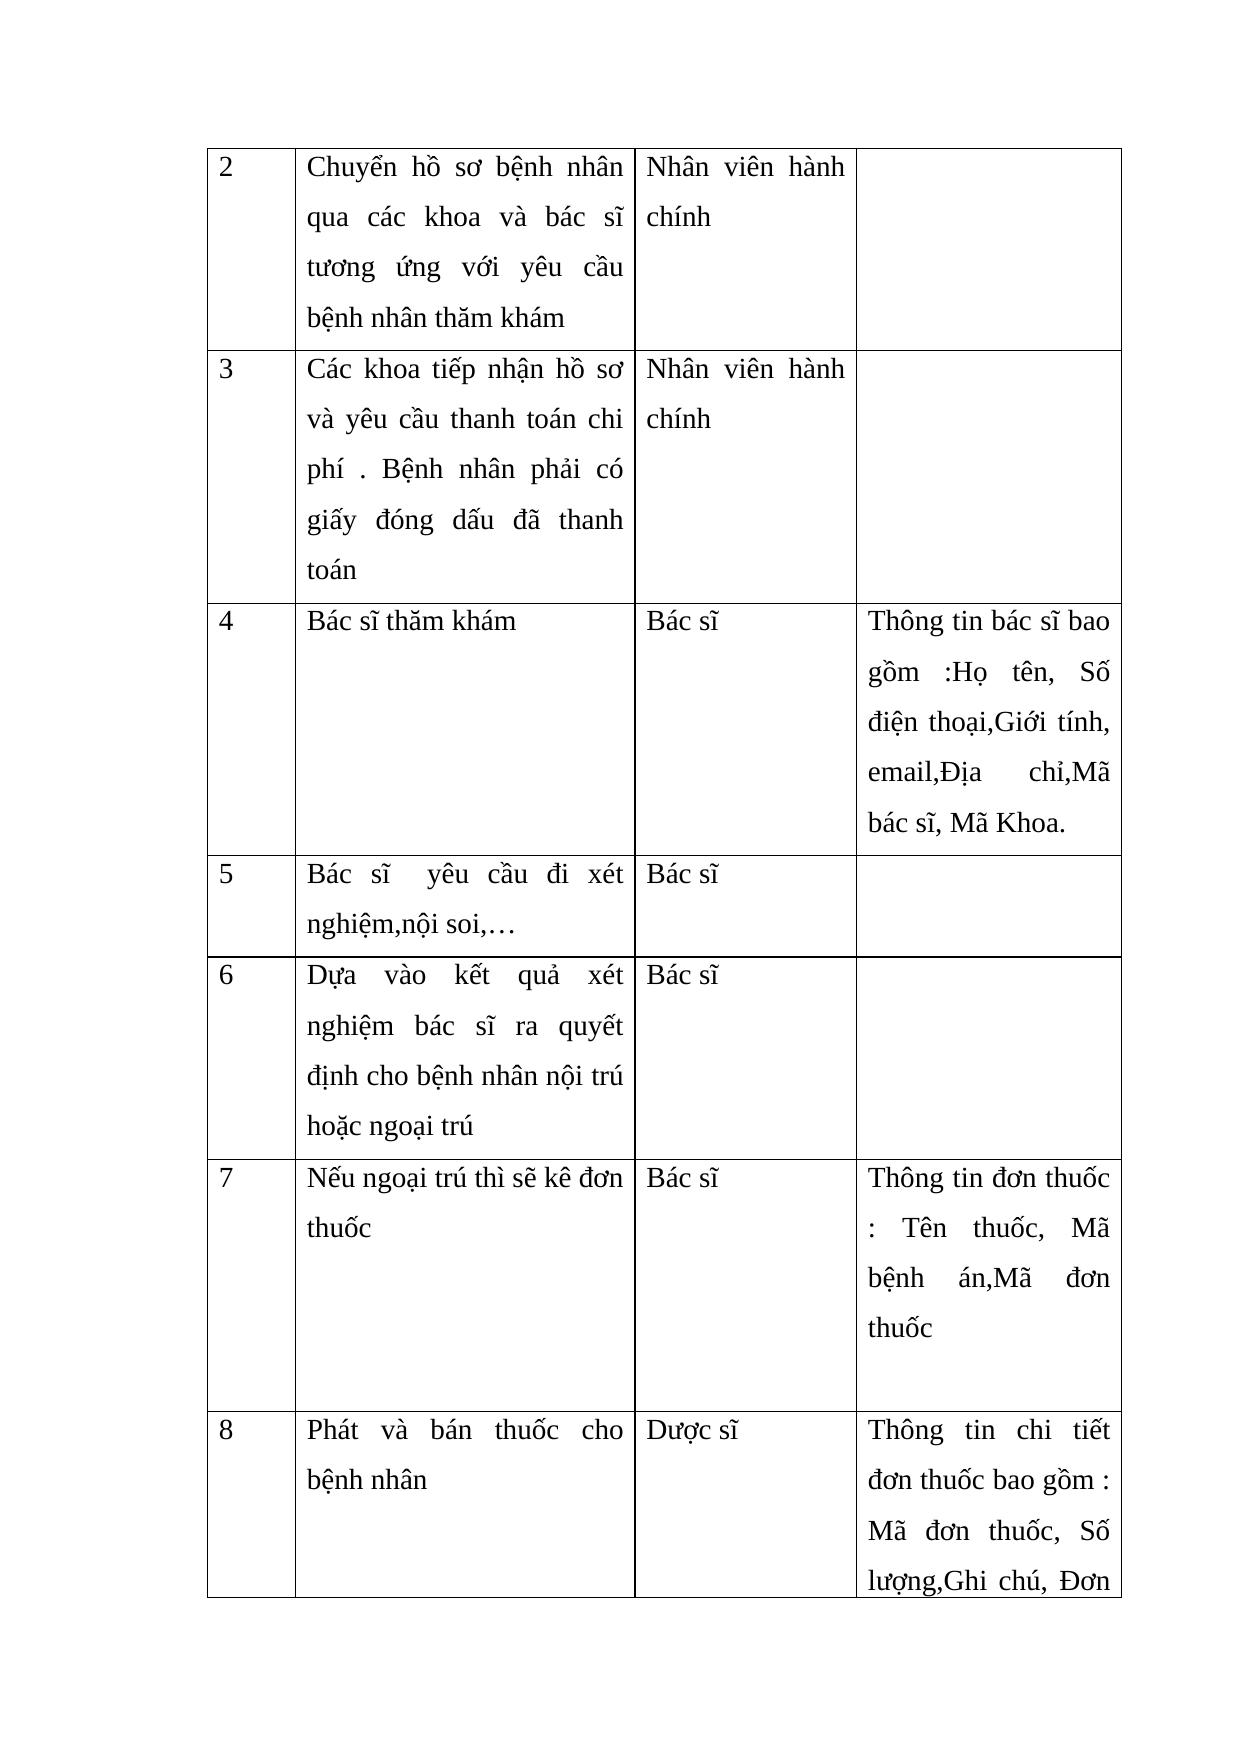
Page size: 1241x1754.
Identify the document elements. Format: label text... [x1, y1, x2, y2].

table_cell [857, 351, 1121, 602]
table_cell 8 [208, 1412, 295, 1597]
table_cell [857, 856, 1121, 956]
table_cell Dựa vào kết quả xét nghiệm bác sĩ ra quyết định cho bệnh nhân nội trú hoặc ngoại trú [296, 958, 634, 1159]
table_cell Nếu ngoại trú thì sẽ kê đơn thuốc [296, 1160, 634, 1411]
table_cell Bác sĩ yêu cầu đi xét nghiệm,nội soi,… [296, 856, 634, 956]
table_cell [857, 958, 1121, 1159]
table_cell 4 [208, 604, 295, 855]
table_cell Bác sĩ thăm khám [296, 604, 634, 855]
table_cell Bác sĩ [636, 604, 856, 855]
table_cell Nhân viên hành chính [636, 351, 856, 602]
table_cell Dược sĩ [636, 1412, 856, 1597]
table_cell 5 [208, 856, 295, 956]
table_cell 3 [208, 351, 295, 602]
table_cell Bác sĩ [636, 856, 856, 956]
table_cell 2 [208, 149, 295, 350]
table_cell [857, 149, 1121, 350]
table_cell Nhân viên hành chính [636, 149, 856, 350]
table_cell Thông tin đơn thuốc : Tên thuốc, Mã bệnh án,Mã đơn thuốc [857, 1160, 1121, 1411]
table_cell 6 [208, 958, 295, 1159]
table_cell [857, 1412, 1121, 1597]
table_cell Bác sĩ [636, 958, 856, 1159]
table_cell 7 [208, 1160, 295, 1411]
table_cell Bác sĩ [636, 1160, 856, 1411]
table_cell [296, 1412, 634, 1597]
table_cell Các khoa tiếp nhận hồ sơ và yêu cầu thanh toán chi phí . Bệnh nhân phải có giấy đóng dấu đã thanh toán [296, 351, 634, 602]
table_cell Chuyển hồ sơ bệnh nhân qua các khoa và bác sĩ tương ứng với yêu cầu bệnh nhân thăm khám [296, 149, 634, 350]
table_cell Thông tin bác sĩ bao gồm :Họ tên, Số điện thoại,Giới tính, email,Địa chỉ,Mã bác sĩ, Mã Khoa. [857, 604, 1121, 855]
